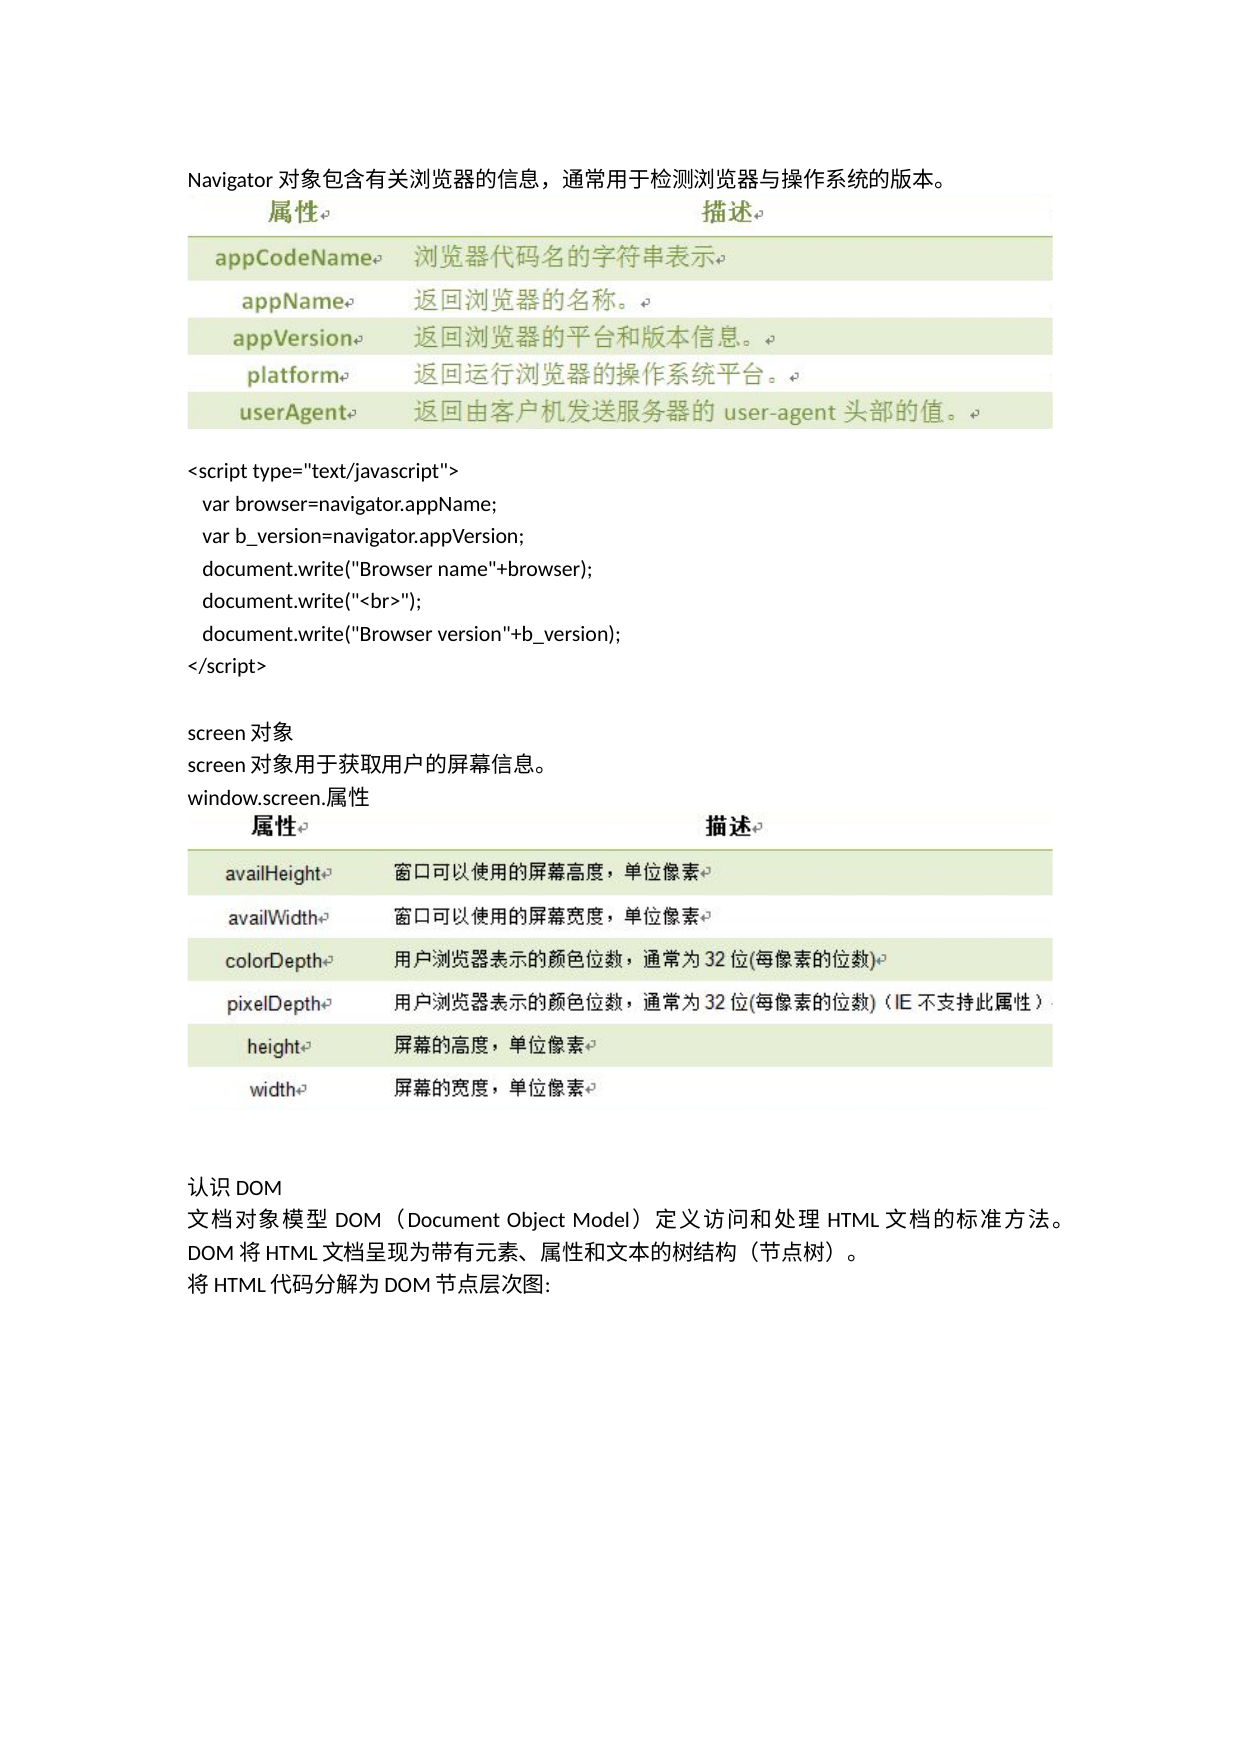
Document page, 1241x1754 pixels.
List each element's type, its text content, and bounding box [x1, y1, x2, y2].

text 将HTML代码分解为DOM节点层次图: [187, 1267, 1053, 1299]
text </script> [187, 649, 1053, 682]
text document.write("Browser name"+browser); [187, 552, 1053, 584]
text <script type="text/javascript"> [187, 454, 1053, 487]
text 认识DOM [187, 1169, 1053, 1202]
text document.write("Browser version"+b_version); [187, 617, 1053, 649]
text var b_version=navigator.appVersion; [187, 519, 1053, 552]
text Navigator 对象包含有关浏览器的信息，通常用于检测浏览器与操作系统的版本。 [187, 162, 1053, 194]
text screen对象 [187, 714, 1053, 747]
picture [187, 194, 1053, 429]
text document.write("<br>"); [187, 584, 1053, 617]
picture [187, 812, 1053, 1110]
text var browser=navigator.appName; [187, 487, 1053, 519]
text 文档对象模型DOM（Document Object Model）定义访问和处理HTML文档的标准方法。DOM 将HTML文档呈现为带有元素、属性和文本的树结构（节点树）。 [187, 1202, 1053, 1267]
text window.screen.属性 [187, 779, 1053, 812]
text screen对象用于获取用户的屏幕信息。 [187, 747, 1053, 779]
